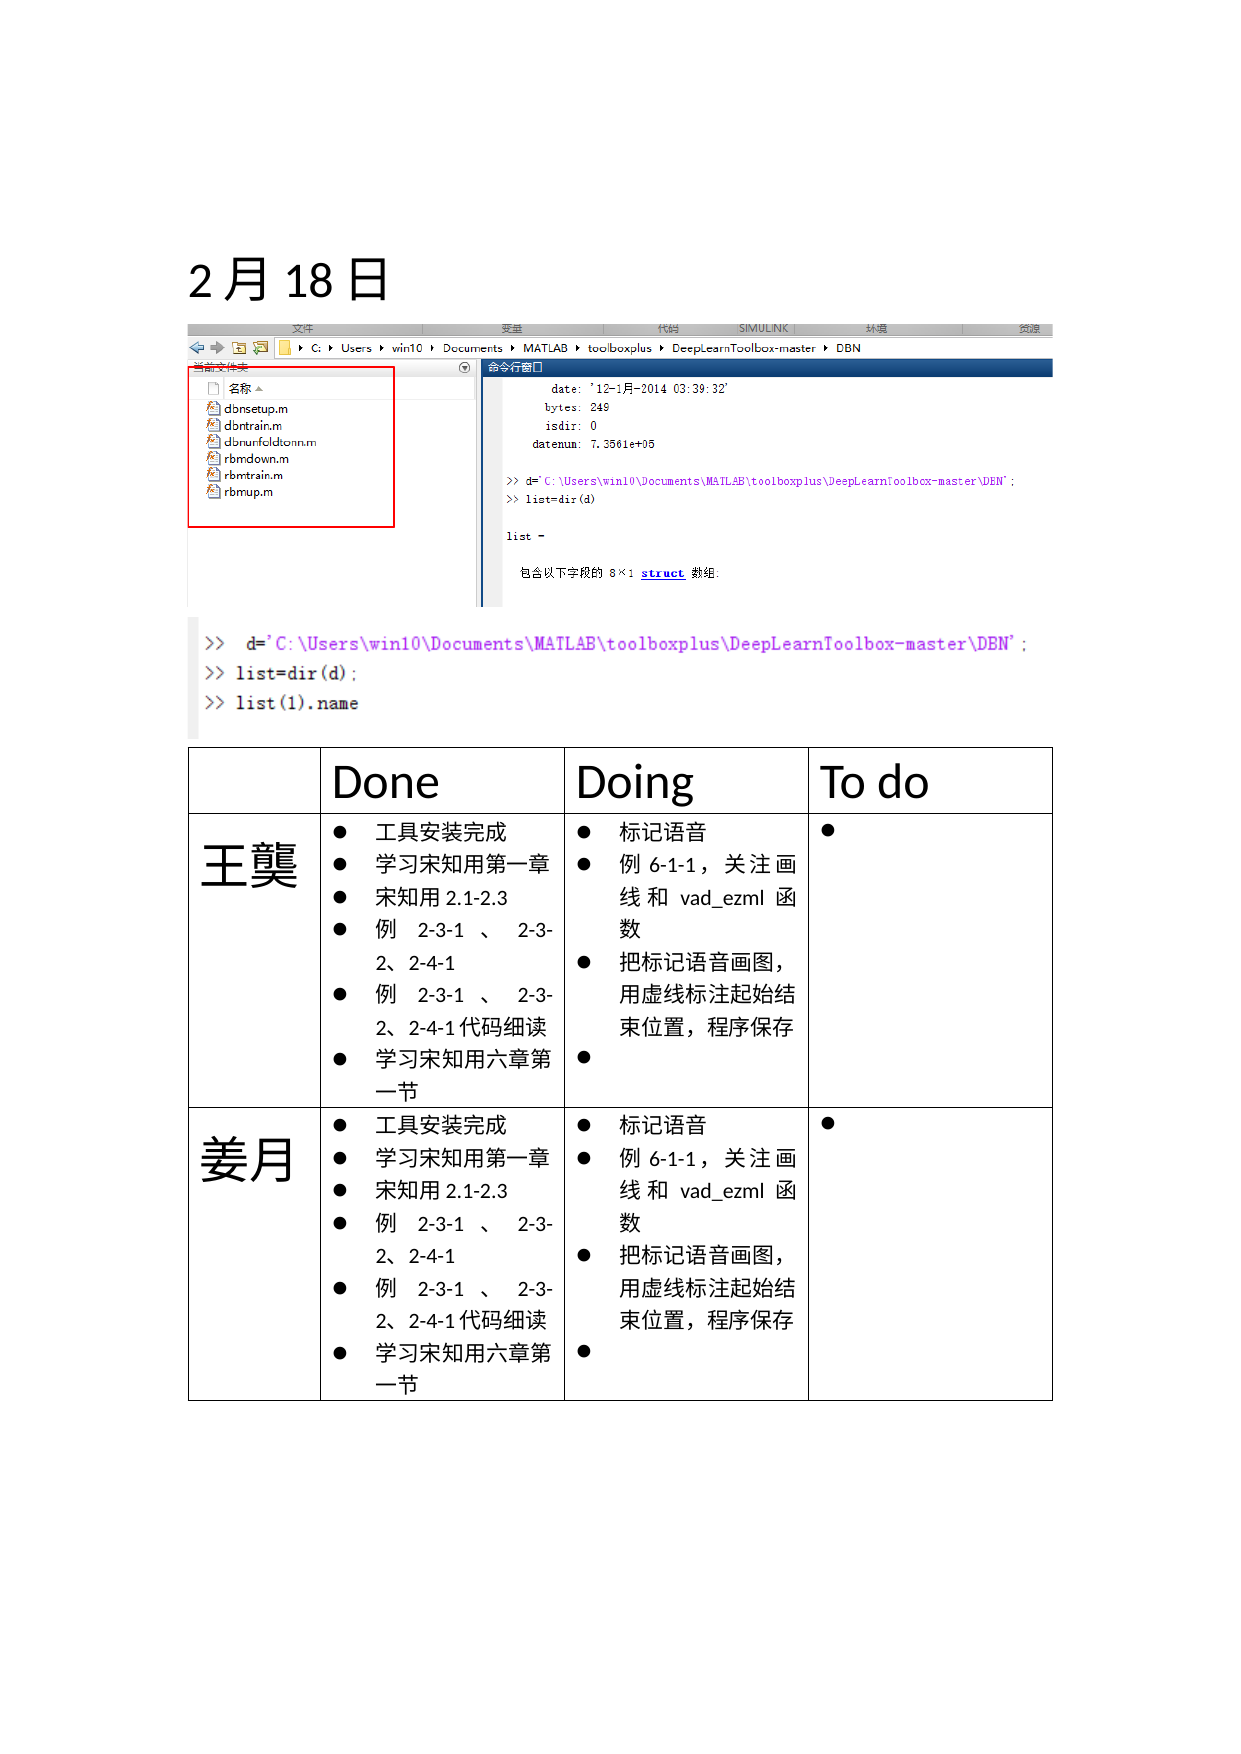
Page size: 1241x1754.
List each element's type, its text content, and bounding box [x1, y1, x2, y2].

table_cell 工具安装完成 学习宋知用第一章 宋知用2.1-2.3 例2-3-1、2-3-2、2-4-1 例2-3-1、2-3-2、2-4-1代码细读 学习宋知用六章第一节 [321, 814, 564, 1107]
table_header Doing [565, 748, 808, 813]
picture [187, 324, 1053, 607]
table_cell 姜月 [189, 1108, 320, 1400]
table_header To do [809, 748, 1052, 813]
table_cell [809, 814, 1052, 1107]
table_cell 标记语音 例6-1-1，关注画线和vad_ezml函数 把标记语音画图，用虚线标注起始结束位置，程序保存 [565, 814, 808, 1107]
table_header Done [321, 748, 564, 813]
picture [187, 617, 1053, 739]
text 2月18日 [187, 227, 1053, 324]
table_cell 工具安装完成 学习宋知用第一章 宋知用2.1-2.3 例2-3-1、2-3-2、2-4-1 例2-3-1、2-3-2、2-4-1代码细读 学习宋知用六章第一节 [321, 1108, 564, 1400]
table_cell 王龑 [189, 814, 320, 1107]
table_cell [809, 1108, 1052, 1400]
table_cell 标记语音 例6-1-1，关注画线和vad_ezml函数 把标记语音画图，用虚线标注起始结束位置，程序保存 [565, 1108, 808, 1400]
table_header [189, 748, 320, 813]
